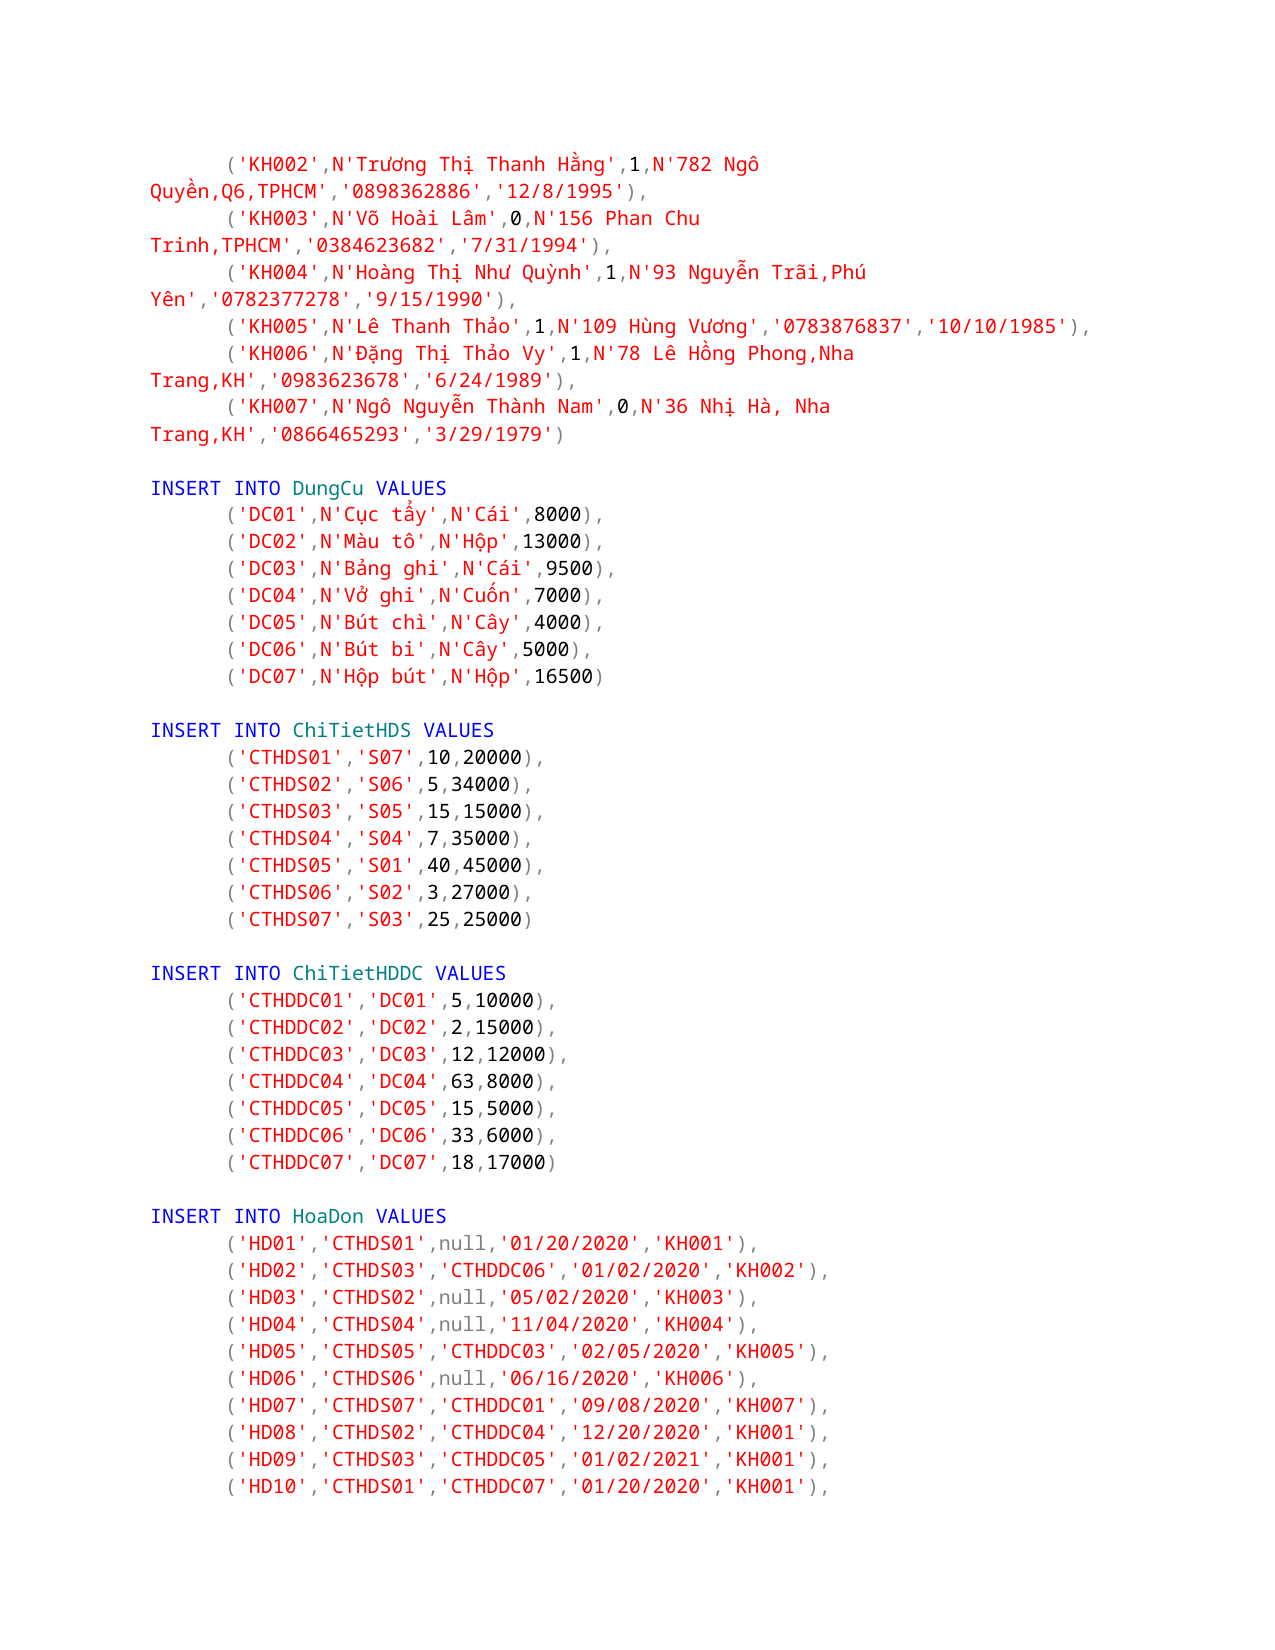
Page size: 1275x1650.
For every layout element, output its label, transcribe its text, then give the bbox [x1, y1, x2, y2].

text INSERT INTO HoaDon VALUES [150, 1202, 1125, 1229]
text ('KH006',N'Đặng Thị Thảo Vy',1,N'78 Lê Hồng Phong,Nha Trang,KH','0983623678','6/24/1989'), [150, 339, 1125, 393]
text ('DC06',N'Bút bi',N'Cây',5000), [150, 636, 1125, 663]
text ('CTHDS01','S07',10,20000), [150, 743, 1125, 771]
text ('DC05',N'Bút chì',N'Cây',4000), [150, 609, 1125, 636]
text ('DC07',N'Hộp bút',N'Hộp',16500) [150, 663, 1125, 689]
text ('CTHDDC05','DC05',15,5000), [150, 1094, 1125, 1121]
text ('HD02','CTHDS03','CTHDDC06','01/02/2020','KH002'), [150, 1256, 1125, 1283]
text ('CTHDS04','S04',7,35000), [150, 824, 1125, 851]
text ('HD03','CTHDS02',null,'05/02/2020','KH003'), [150, 1283, 1125, 1310]
text ('KH003',N'Võ Hoài Lâm',0,N'156 Phan Chu Trinh,TPHCM','0384623682','7/31/1994'), [150, 204, 1125, 258]
text ('DC01',N'Cục tẩy',N'Cái',8000), [150, 501, 1125, 528]
text INSERT INTO ChiTietHDS VALUES [150, 717, 1125, 743]
text ('KH005',N'Lê Thanh Thảo',1,N'109 Hùng Vương','0783876837','10/10/1985'), [150, 312, 1125, 339]
text ('HD05','CTHDS05','CTHDDC03','02/05/2020','KH005'), [150, 1337, 1125, 1364]
text ('CTHDDC06','DC06',33,6000), [150, 1121, 1125, 1148]
text ('DC03',N'Bảng ghi',N'Cái',9500), [150, 555, 1125, 582]
text ('CTHDS02','S06',5,34000), [150, 771, 1125, 797]
text ('CTHDDC07','DC07',18,17000) [150, 1148, 1125, 1175]
text ('HD09','CTHDS03','CTHDDC05','01/02/2021','KH001'), [150, 1445, 1125, 1472]
text ('CTHDDC02','DC02',2,15000), [150, 1013, 1125, 1040]
text ('DC02',N'Màu tô',N'Hộp',13000), [150, 528, 1125, 555]
text ('HD04','CTHDS04',null,'11/04/2020','KH004'), [150, 1310, 1125, 1337]
text ('KH004',N'Hoàng Thị Như Quỳnh',1,N'93 Nguyễn Trãi,Phú Yên','0782377278','9/15/1990'), [150, 258, 1125, 312]
text ('HD01','CTHDS01',null,'01/20/2020','KH001'), [150, 1229, 1125, 1256]
text ('HD06','CTHDS06',null,'06/16/2020','KH006'), [150, 1364, 1125, 1391]
text ('CTHDS05','S01',40,45000), [150, 851, 1125, 878]
text INSERT INTO DungCu VALUES [150, 474, 1125, 501]
text ('HD08','CTHDS02','CTHDDC04','12/20/2020','KH001'), [150, 1418, 1125, 1445]
text INSERT INTO ChiTietHDDC VALUES [150, 959, 1125, 986]
text ('CTHDS07','S03',25,25000) [150, 905, 1125, 932]
text ('KH002',N'Trương Thị Thanh Hằng',1,N'782 Ngô Quyền,Q6,TPHCM','0898362886','12/8/1995'), [150, 150, 1125, 204]
text ('CTHDDC03','DC03',12,12000), [150, 1040, 1125, 1067]
text ('CTHDDC04','DC04',63,8000), [150, 1067, 1125, 1094]
text ('CTHDS06','S02',3,27000), [150, 878, 1125, 905]
text ('KH007',N'Ngô Nguyễn Thành Nam',0,N'36 Nhị Hà, Nha Trang,KH','0866465293','3/29/1979') [150, 393, 1125, 447]
text ('CTHDS03','S05',15,15000), [150, 797, 1125, 824]
text ('HD10','CTHDS01','CTHDDC07','01/20/2020','KH001'), [150, 1472, 1125, 1499]
text ('CTHDDC01','DC01',5,10000), [150, 986, 1125, 1013]
text ('DC04',N'Vở ghi',N'Cuốn',7000), [150, 582, 1125, 609]
text ('HD07','CTHDS07','CTHDDC01','09/08/2020','KH007'), [150, 1391, 1125, 1418]
